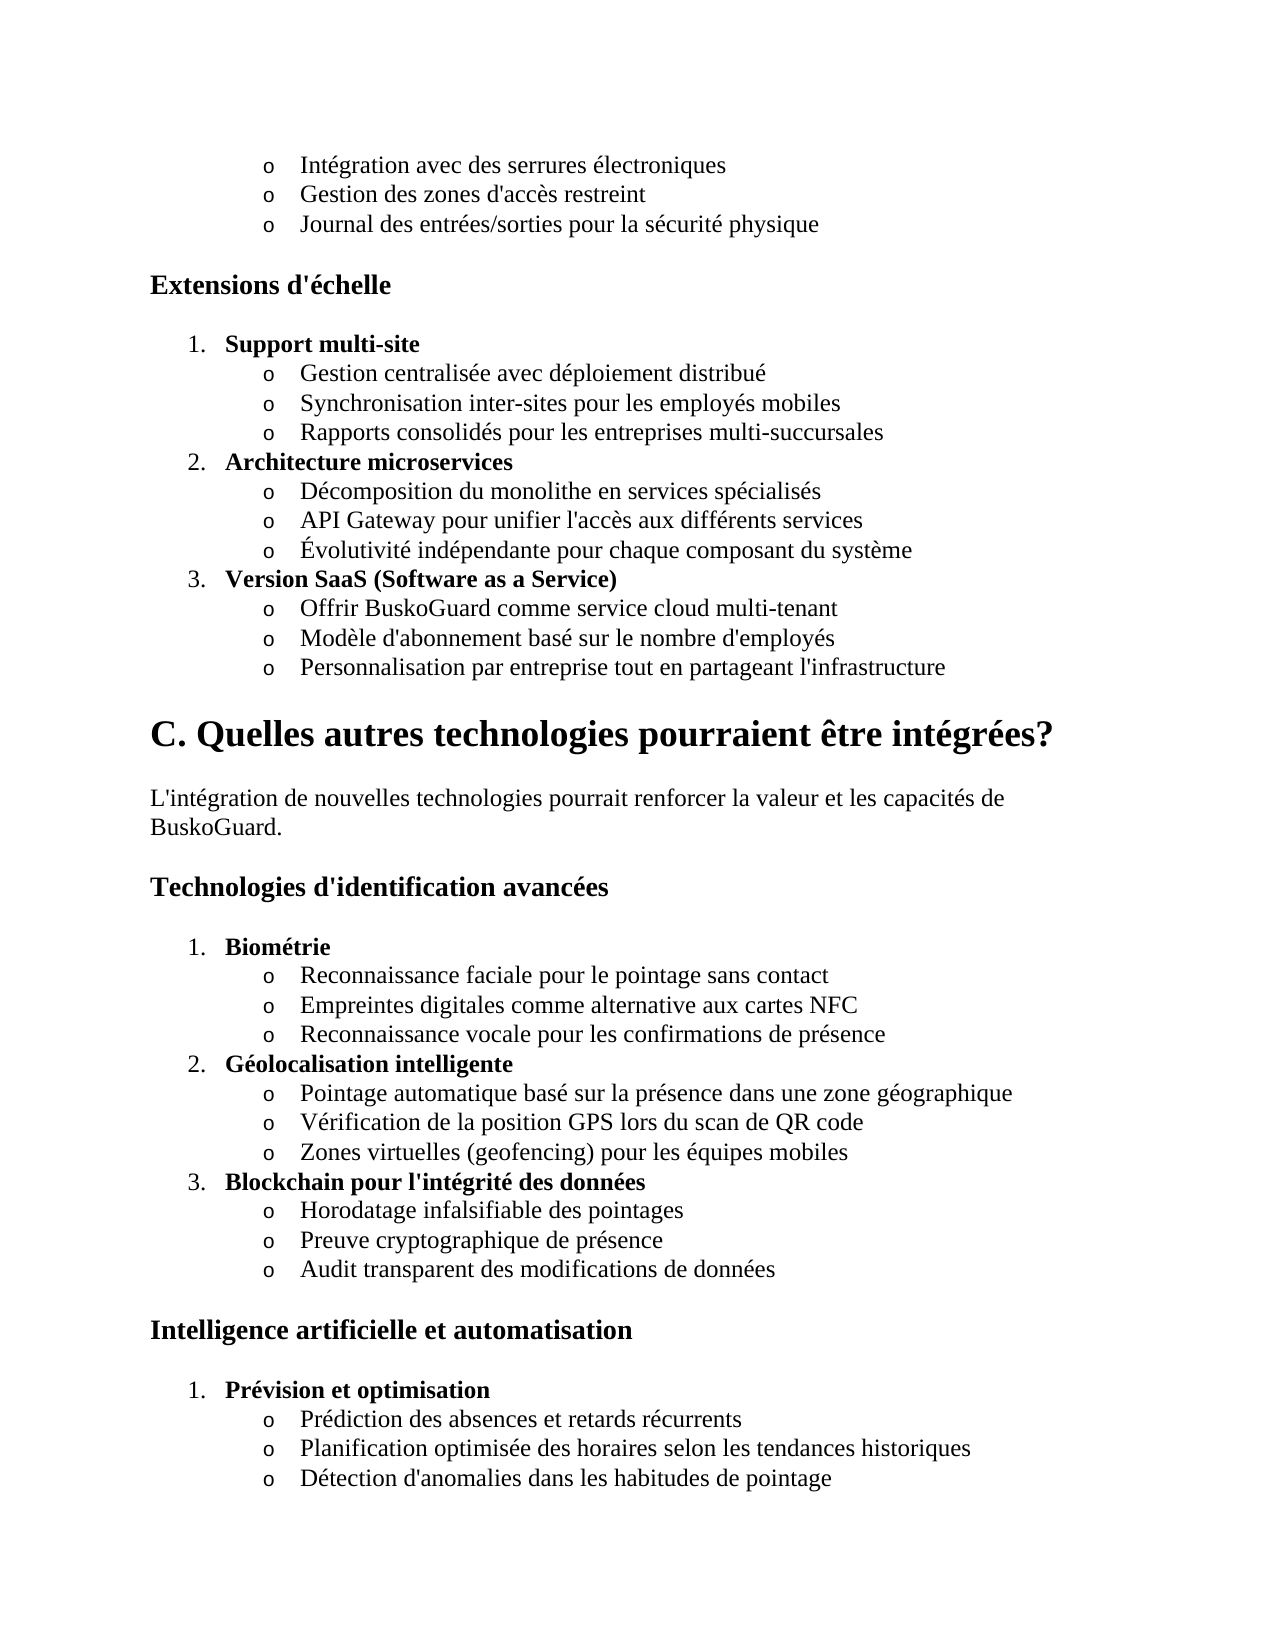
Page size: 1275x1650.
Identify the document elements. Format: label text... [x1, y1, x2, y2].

list Prédiction des absences et retards récurrents [262, 1404, 1125, 1433]
list Journal des entrées/sorties pour la sécurité physique [262, 209, 1125, 239]
list Rapports consolidés pour les entreprises multi-succursales [262, 417, 1125, 447]
list Blockchain pour l'intégrité des données [187, 1167, 1125, 1195]
list Géolocalisation intelligente [187, 1049, 1125, 1078]
list Détection d'anomalies dans les habitudes de pointage [262, 1463, 1125, 1492]
list Version SaaS (Software as a Service) [187, 564, 1125, 593]
list Preuve cryptographique de présence [262, 1225, 1125, 1254]
list Support multi-site [187, 329, 1125, 358]
text Technologies d'identification avancées [150, 870, 1125, 902]
list Prévision et optimisation [187, 1375, 1125, 1404]
list Pointage automatique basé sur la présence dans une zone géographique [262, 1078, 1125, 1107]
list Planification optimisée des horaires selon les tendances historiques [262, 1433, 1125, 1463]
list Synchronisation inter-sites pour les employés mobiles [262, 388, 1125, 417]
list Évolutivité indépendante pour chaque composant du système [262, 535, 1125, 564]
text C. Quelles autres technologies pourraient être intégrées? [150, 711, 1125, 754]
list Architecture microservices [187, 447, 1125, 476]
list Empreintes digitales comme alternative aux cartes NFC [262, 990, 1125, 1019]
list Reconnaissance faciale pour le pointage sans contact [262, 960, 1125, 990]
list Audit transparent des modifications de données [262, 1254, 1125, 1284]
list Intégration avec des serrures électroniques [262, 150, 1125, 179]
list Offrir BuskoGuard comme service cloud multi-tenant [262, 593, 1125, 623]
list Décomposition du monolithe en services spécialisés [262, 476, 1125, 505]
list Vérification de la position GPS lors du scan de QR code [262, 1107, 1125, 1137]
text Extensions d'échelle [150, 268, 1125, 300]
list API Gateway pour unifier l'accès aux différents services [262, 505, 1125, 535]
list Zones virtuelles (geofencing) pour les équipes mobiles [262, 1137, 1125, 1167]
list Gestion des zones d'accès restreint [262, 179, 1125, 209]
list Biométrie [187, 932, 1125, 960]
list Modèle d'abonnement basé sur le nombre d'employés [262, 623, 1125, 652]
text Intelligence artificielle et automatisation [150, 1313, 1125, 1346]
list Reconnaissance vocale pour les confirmations de présence [262, 1019, 1125, 1049]
text L'intégration de nouvelles technologies pourrait renforcer la valeur et les capacités de BuskoGuard. [150, 783, 1125, 841]
list Gestion centralisée avec déploiement distribué [262, 358, 1125, 388]
list Horodatage infalsifiable des pointages [262, 1195, 1125, 1225]
list Personnalisation par entreprise tout en partageant l'infrastructure [262, 652, 1125, 682]
